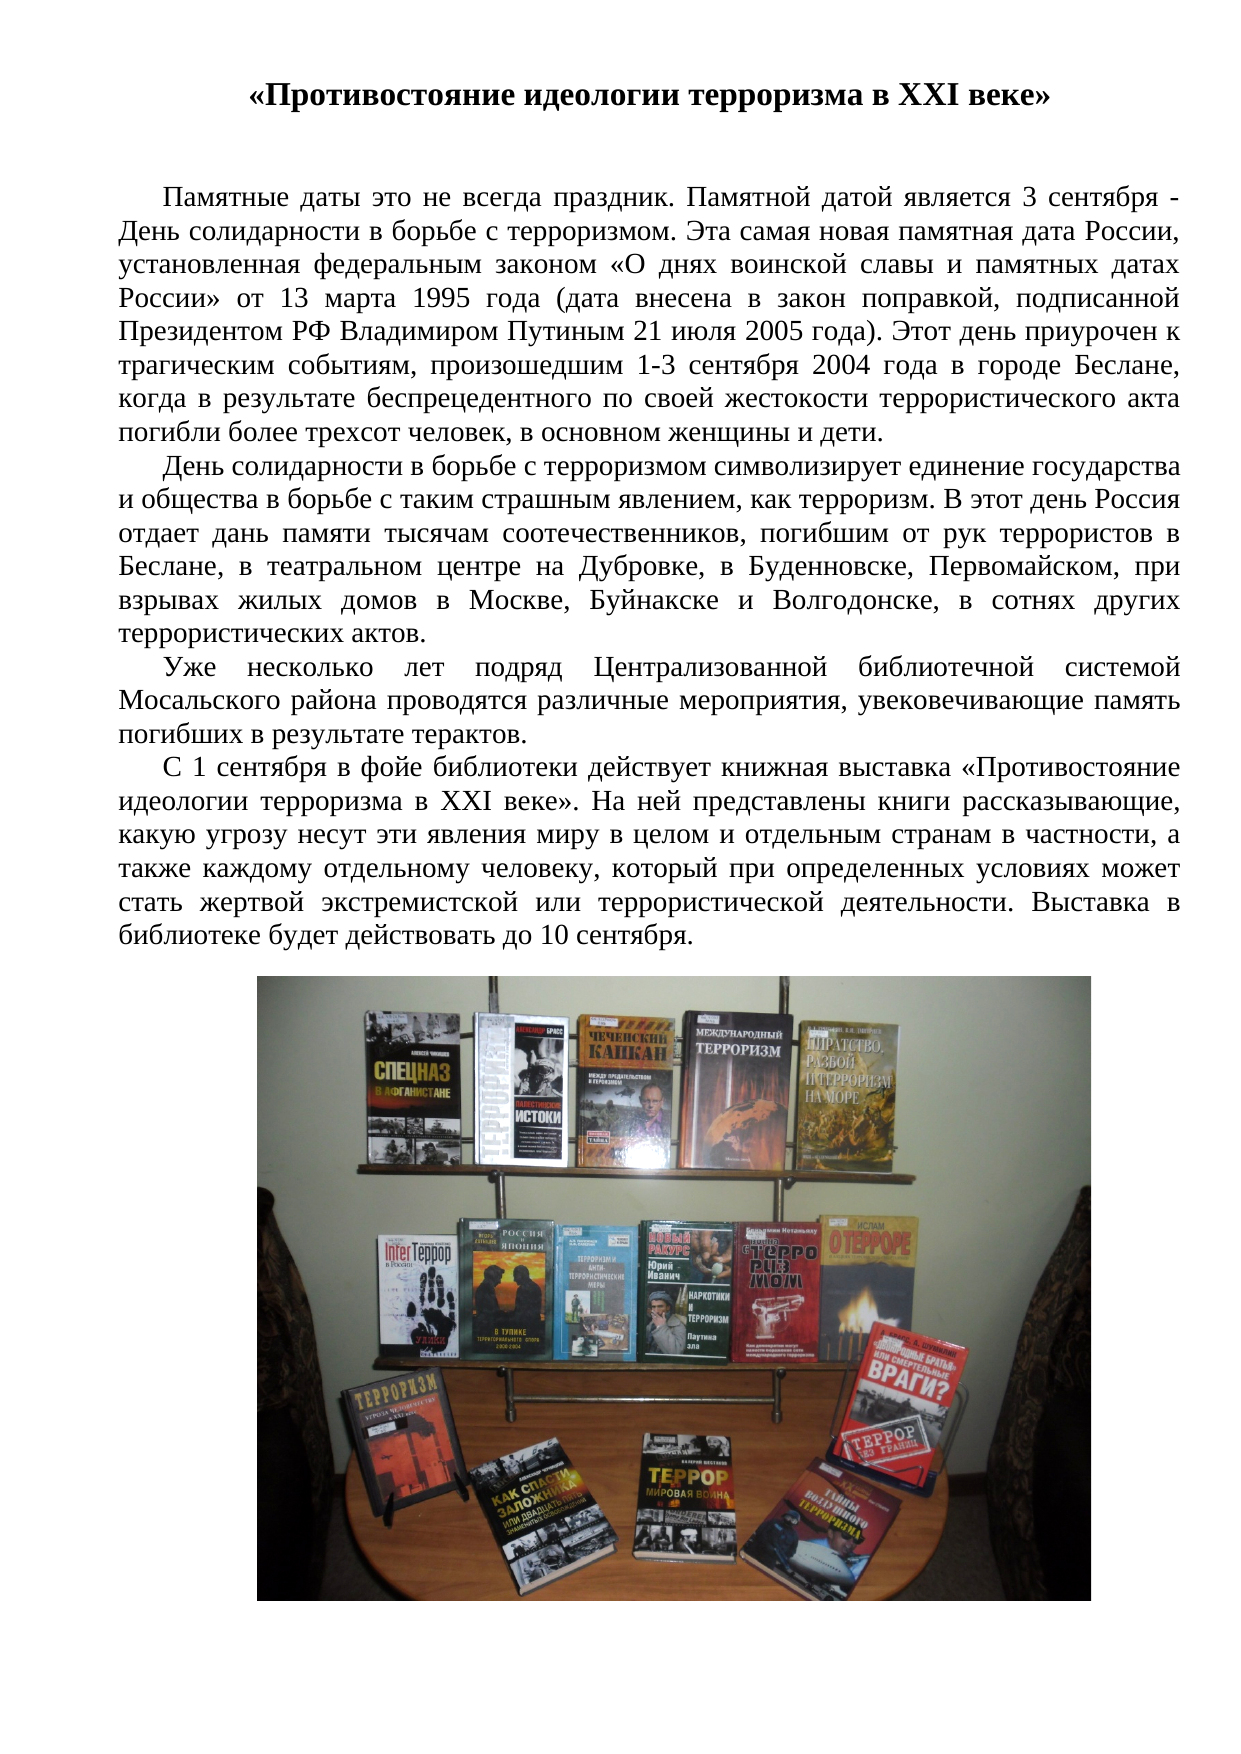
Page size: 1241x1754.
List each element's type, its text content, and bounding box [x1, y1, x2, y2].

text День солидарности в борьбе с терроризмом символизирует единение государства и общества в борьбе с таким страшным явлением, как терроризм. В этот день Россия отдает дань памяти тысячам соотечественников, погибшим от рук террористов в Беслане, в театральном центре на Дубровке, в Буденновске, Первомайском, при взрывах жилых домов в Москве, Буйнакске и Волгодонске, в сотнях других террористических актов. [118, 448, 1181, 649]
text Уже несколько лет подряд Централизованной библиотечной системой Мосальского района проводятся различные мероприятия, увековечивающие память погибших в результате терактов. [118, 649, 1181, 749]
text С 1 сентября в фойе библиотеки действует книжная выставка «Противостояние идеологии терроризма в XXI веке». На ней представлены книги рассказывающие, какую угрозу несут эти явления миру в целом и отдельным странам в частности, а также каждому отдельному человеку, который при определенных условиях может стать жертвой экстремистской или террористической деятельности. Выставка в библиотеке будет действовать до 10 сентября. [118, 749, 1181, 951]
text «Противостояние идеологии терроризма в XXI веке» [118, 74, 1181, 112]
text Памятные даты это не всегда праздник. Памятной датой является 3 сентября - День солидарности в борьбе с терроризмом. Эта самая новая памятная дата России, установленная федеральным законом «О днях воинской славы и памятных датах России» от 13 марта 1995 года (дата внесена в закон поправкой, подписанной Президентом РФ Владимиром Путиным 21 июля 2005 года). Этот день приурочен к трагическим событиям, произошедшим 1-3 сентября 2004 года в городе Беслане, когда в результате беспрецедентного по своей жестокости террористического акта погибли более трехсот человек, в основном женщины и дети. [118, 179, 1181, 448]
